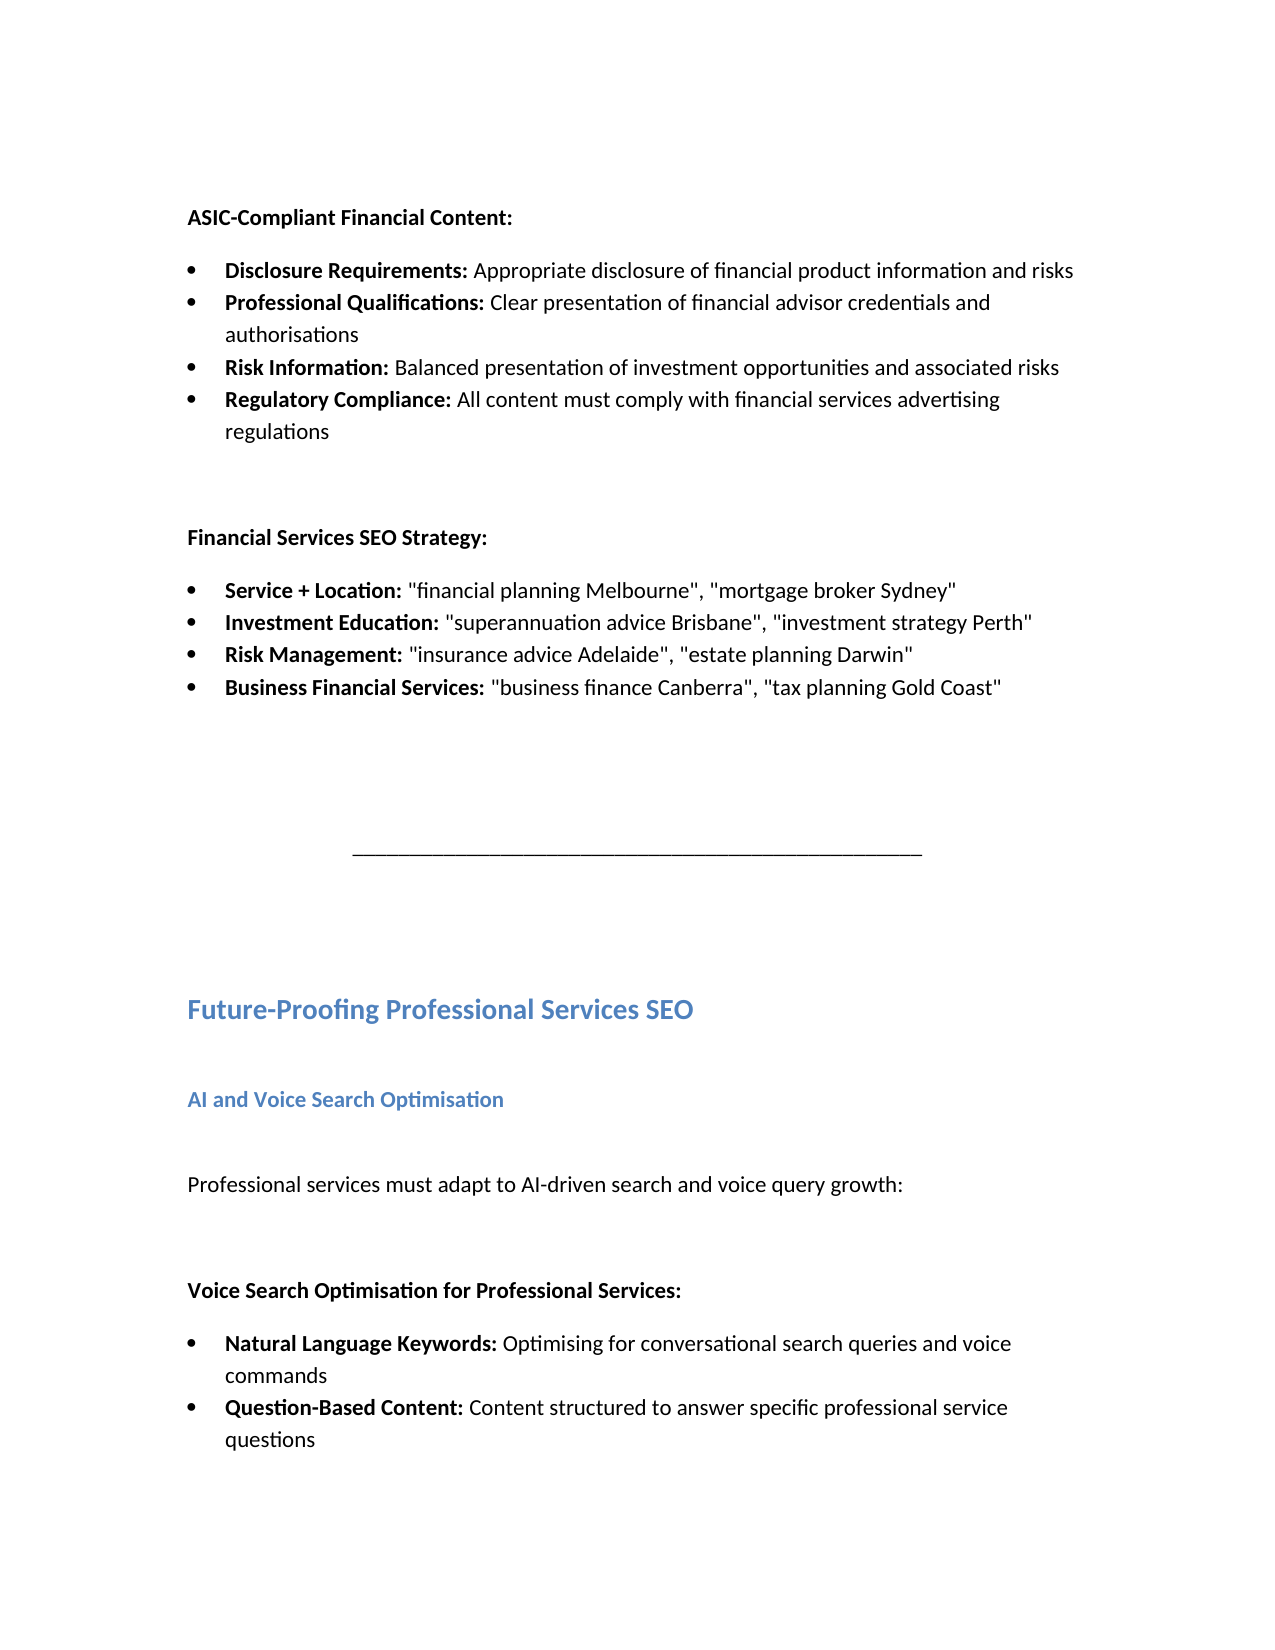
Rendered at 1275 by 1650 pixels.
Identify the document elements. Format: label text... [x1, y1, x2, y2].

subtitle AI and Voice Search Optimisation [187, 1085, 1087, 1113]
subtitle Future-Proofing Professional Services SEO [187, 991, 1087, 1026]
list Risk Management: "insurance advice Adelaide", "estate planning Darwin" [187, 640, 1087, 668]
list Business Financial Services: "business finance Canberra", "tax planning Gold Coast" [187, 673, 1087, 701]
text ASIC-Compliant Financial Content: [187, 203, 1087, 231]
list Question-Based Content: Content structured to answer specific professional service questions [187, 1393, 1087, 1453]
text Professional services must adapt to AI-driven search and voice query growth: [187, 1170, 1087, 1198]
text __________________________________________________ [187, 832, 1087, 860]
list Natural Language Keywords: Optimising for conversational search queries and voice commands [187, 1329, 1087, 1389]
text Voice Search Optimisation for Professional Services: [187, 1276, 1087, 1304]
list Service + Location: "financial planning Melbourne", "mortgage broker Sydney" [187, 576, 1087, 604]
list Risk Information: Balanced presentation of investment opportunities and associated risks [187, 353, 1087, 381]
list Regulatory Compliance: All content must comply with financial services advertising regulations [187, 385, 1087, 445]
list Disclosure Requirements: Appropriate disclosure of financial product information and risks [187, 256, 1087, 284]
list Professional Qualifications: Clear presentation of financial advisor credentials and authorisations [187, 288, 1087, 348]
text Financial Services SEO Strategy: [187, 523, 1087, 551]
list Investment Education: "superannuation advice Brisbane", "investment strategy Perth" [187, 608, 1087, 636]
